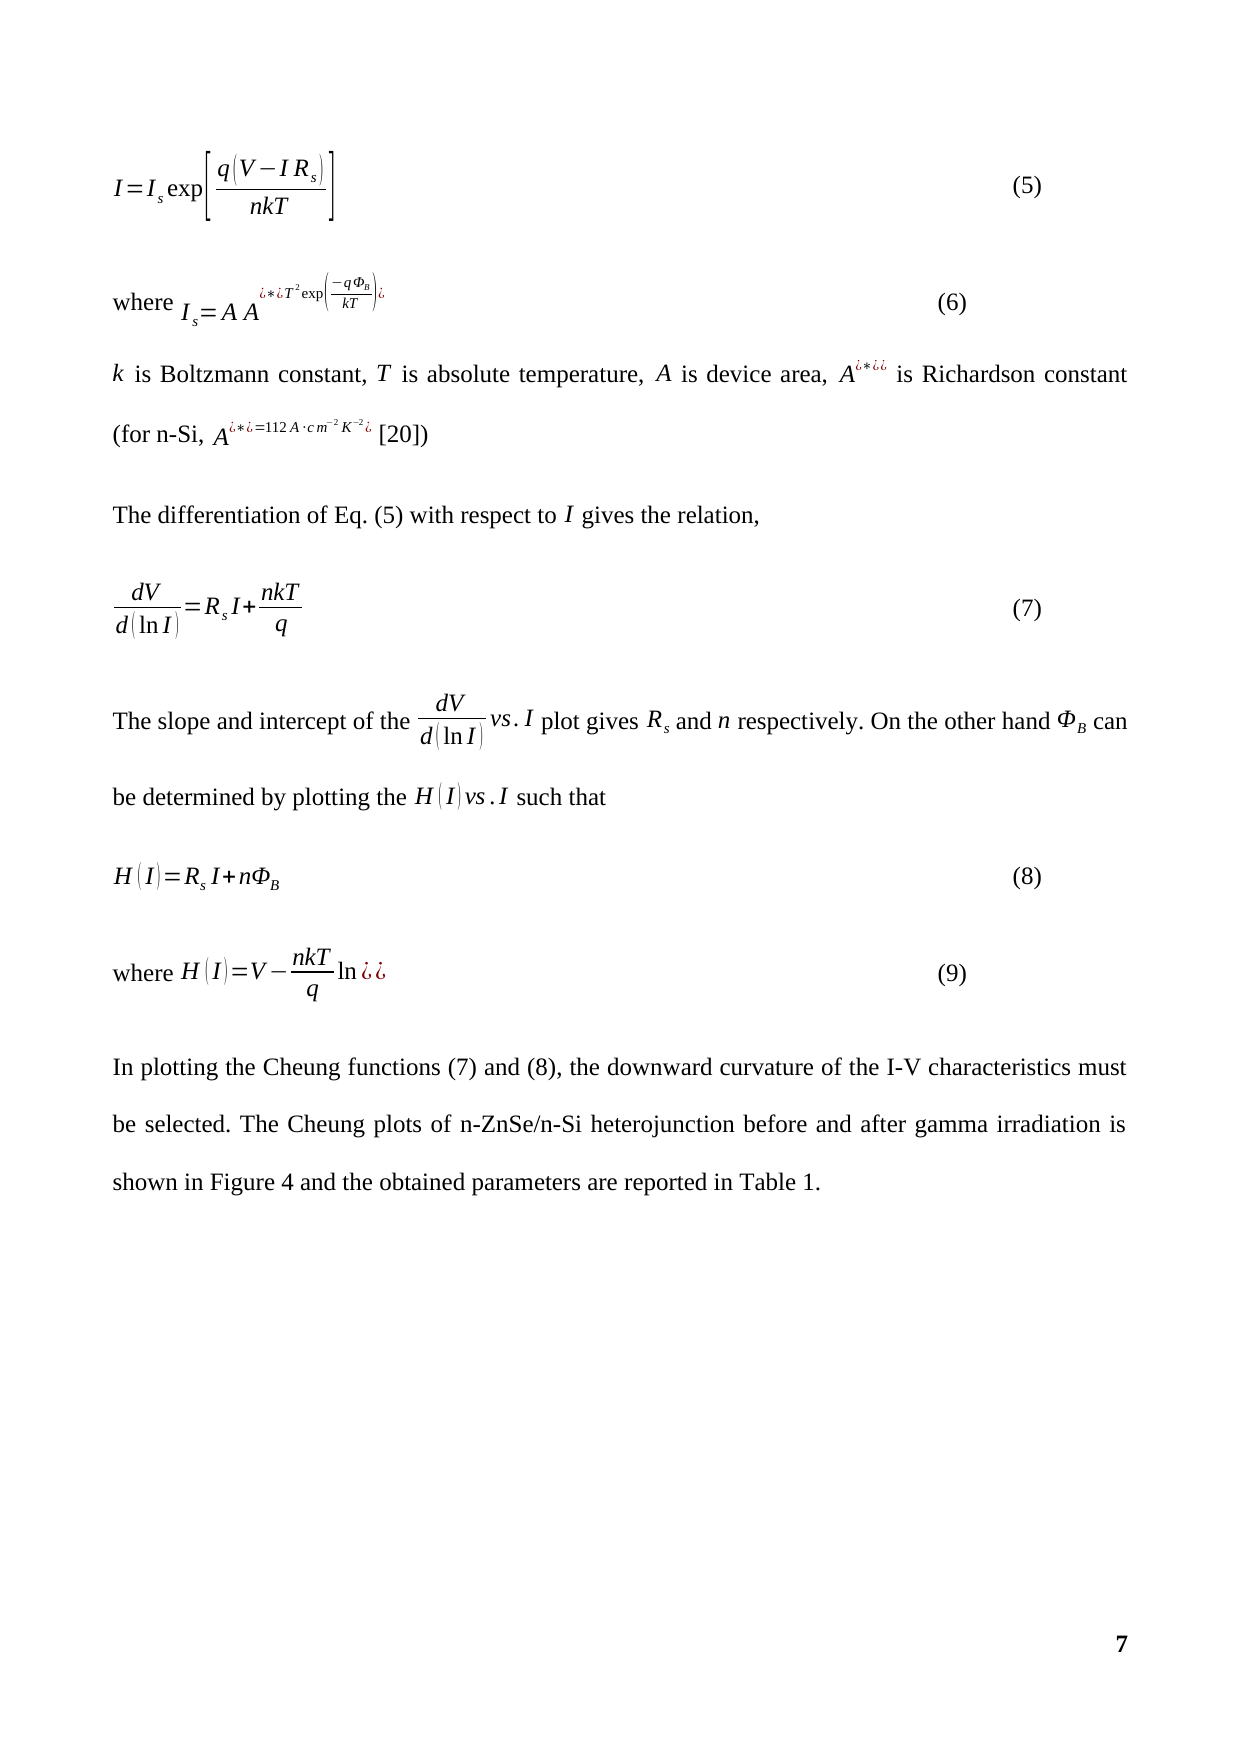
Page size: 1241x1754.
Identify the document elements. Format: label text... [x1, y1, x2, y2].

text (5) [112, 150, 1128, 222]
text where (6) [112, 272, 1128, 330]
text The differentiation of Eq. (5) with respect to gives the relation, [112, 500, 1128, 529]
text In plotting the Cheung functions (7) and (8), the downward curvature of the I-V characteristics must be selected. The Cheung plots of n-ZnSe/n-Si heterojunction before and after gamma irradiation is shown in Figure 4 and the obtained parameters are reported in Table 1. [112, 1052, 1128, 1196]
text The slope and intercept of the plot gives and respectively. On the other hand can be determined by plotting the such that [112, 690, 1128, 811]
text is Boltzmann constant, is absolute temperature, is device area, is Richardson constant (for n-Si, [20]) [112, 359, 1128, 450]
text (7) [112, 578, 1128, 640]
text where (9) [112, 943, 1128, 1002]
text (8) [112, 861, 1128, 894]
